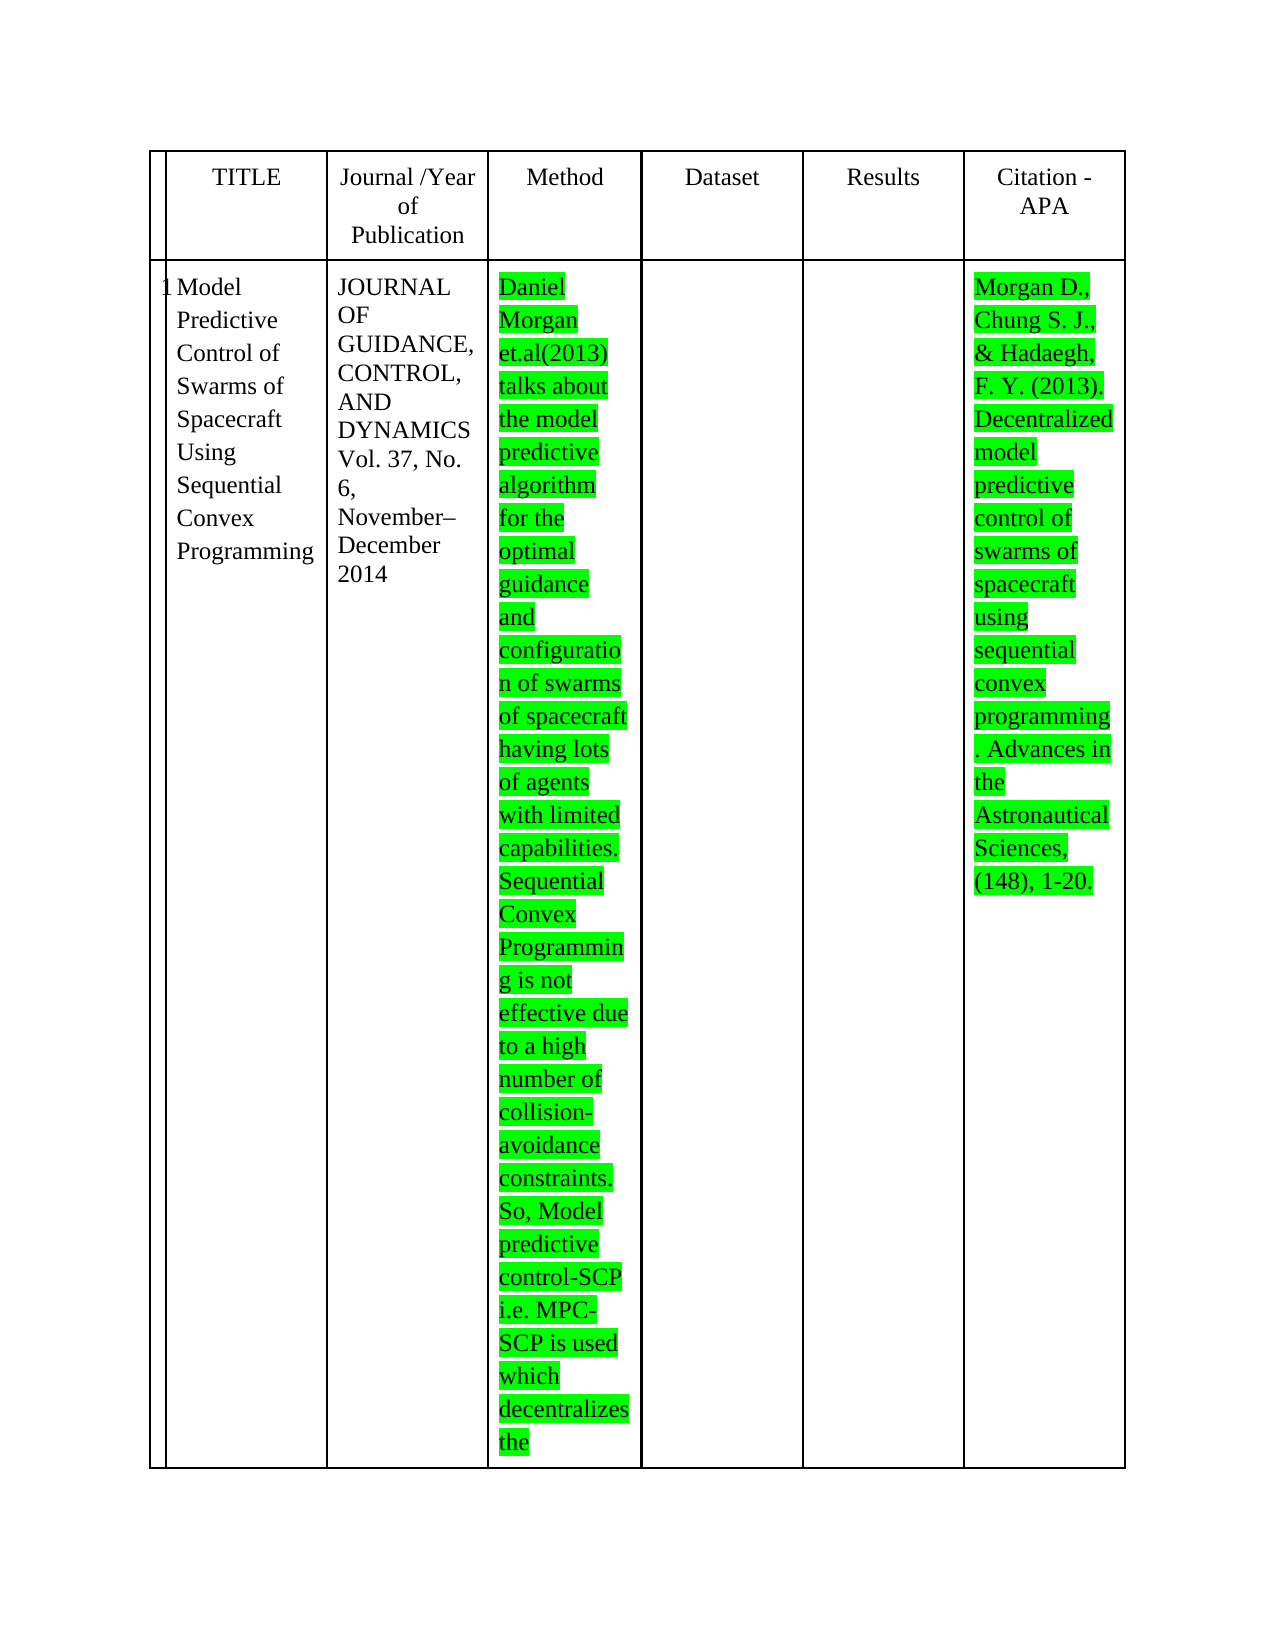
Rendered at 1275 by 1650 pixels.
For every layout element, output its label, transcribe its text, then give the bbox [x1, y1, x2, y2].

table_cell 19-23rd [151, 261, 165, 1467]
table_header S. [151, 152, 165, 259]
table_header Citation - APA [965, 152, 1124, 259]
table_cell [965, 261, 1124, 1467]
table_header Method [489, 152, 640, 259]
table_header Journal /Year of Publication [328, 152, 487, 259]
table_header Results [804, 152, 963, 259]
table_header TITLE [167, 152, 326, 259]
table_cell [167, 261, 326, 1467]
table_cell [328, 261, 487, 1467]
table_header Dataset [643, 152, 802, 259]
table_cell [804, 261, 963, 1467]
table_cell [643, 261, 802, 1467]
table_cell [489, 261, 640, 1467]
